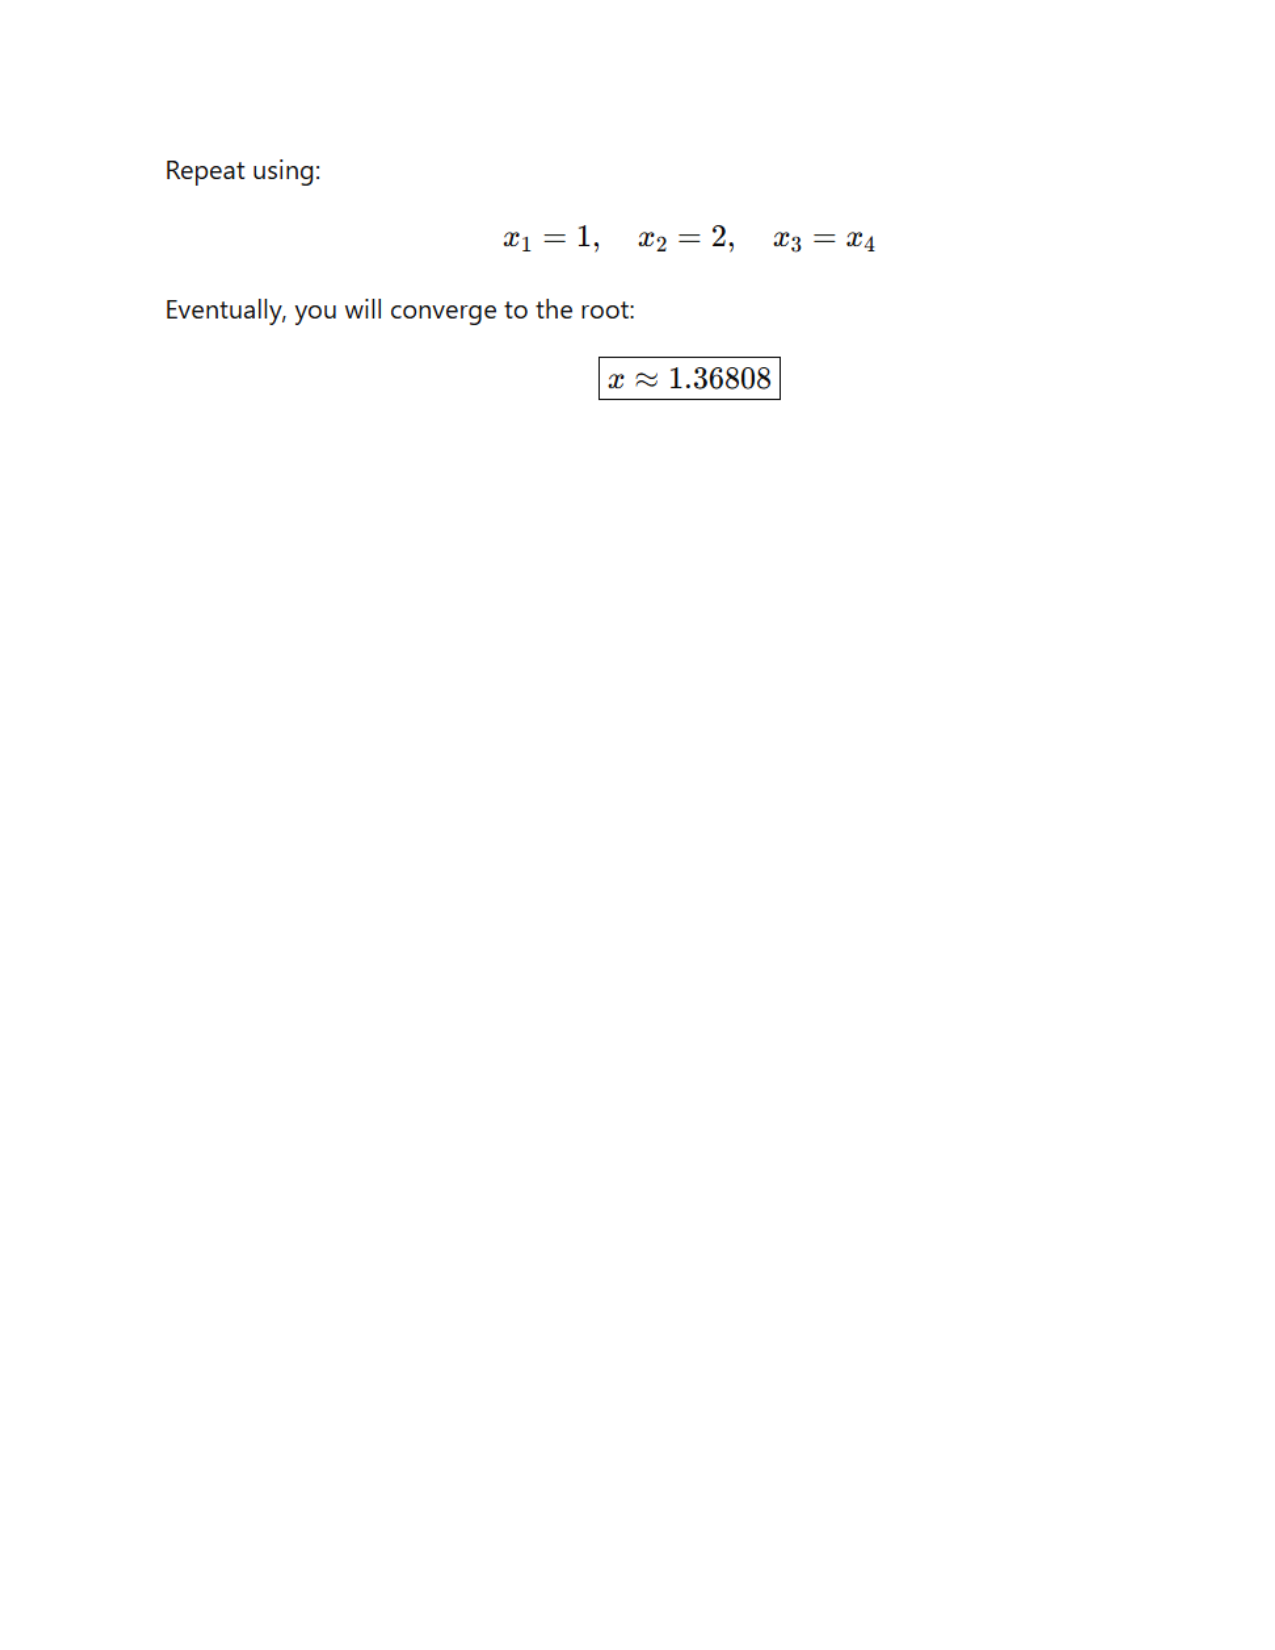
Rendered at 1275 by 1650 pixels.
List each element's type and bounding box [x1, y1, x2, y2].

picture [150, 150, 1125, 416]
